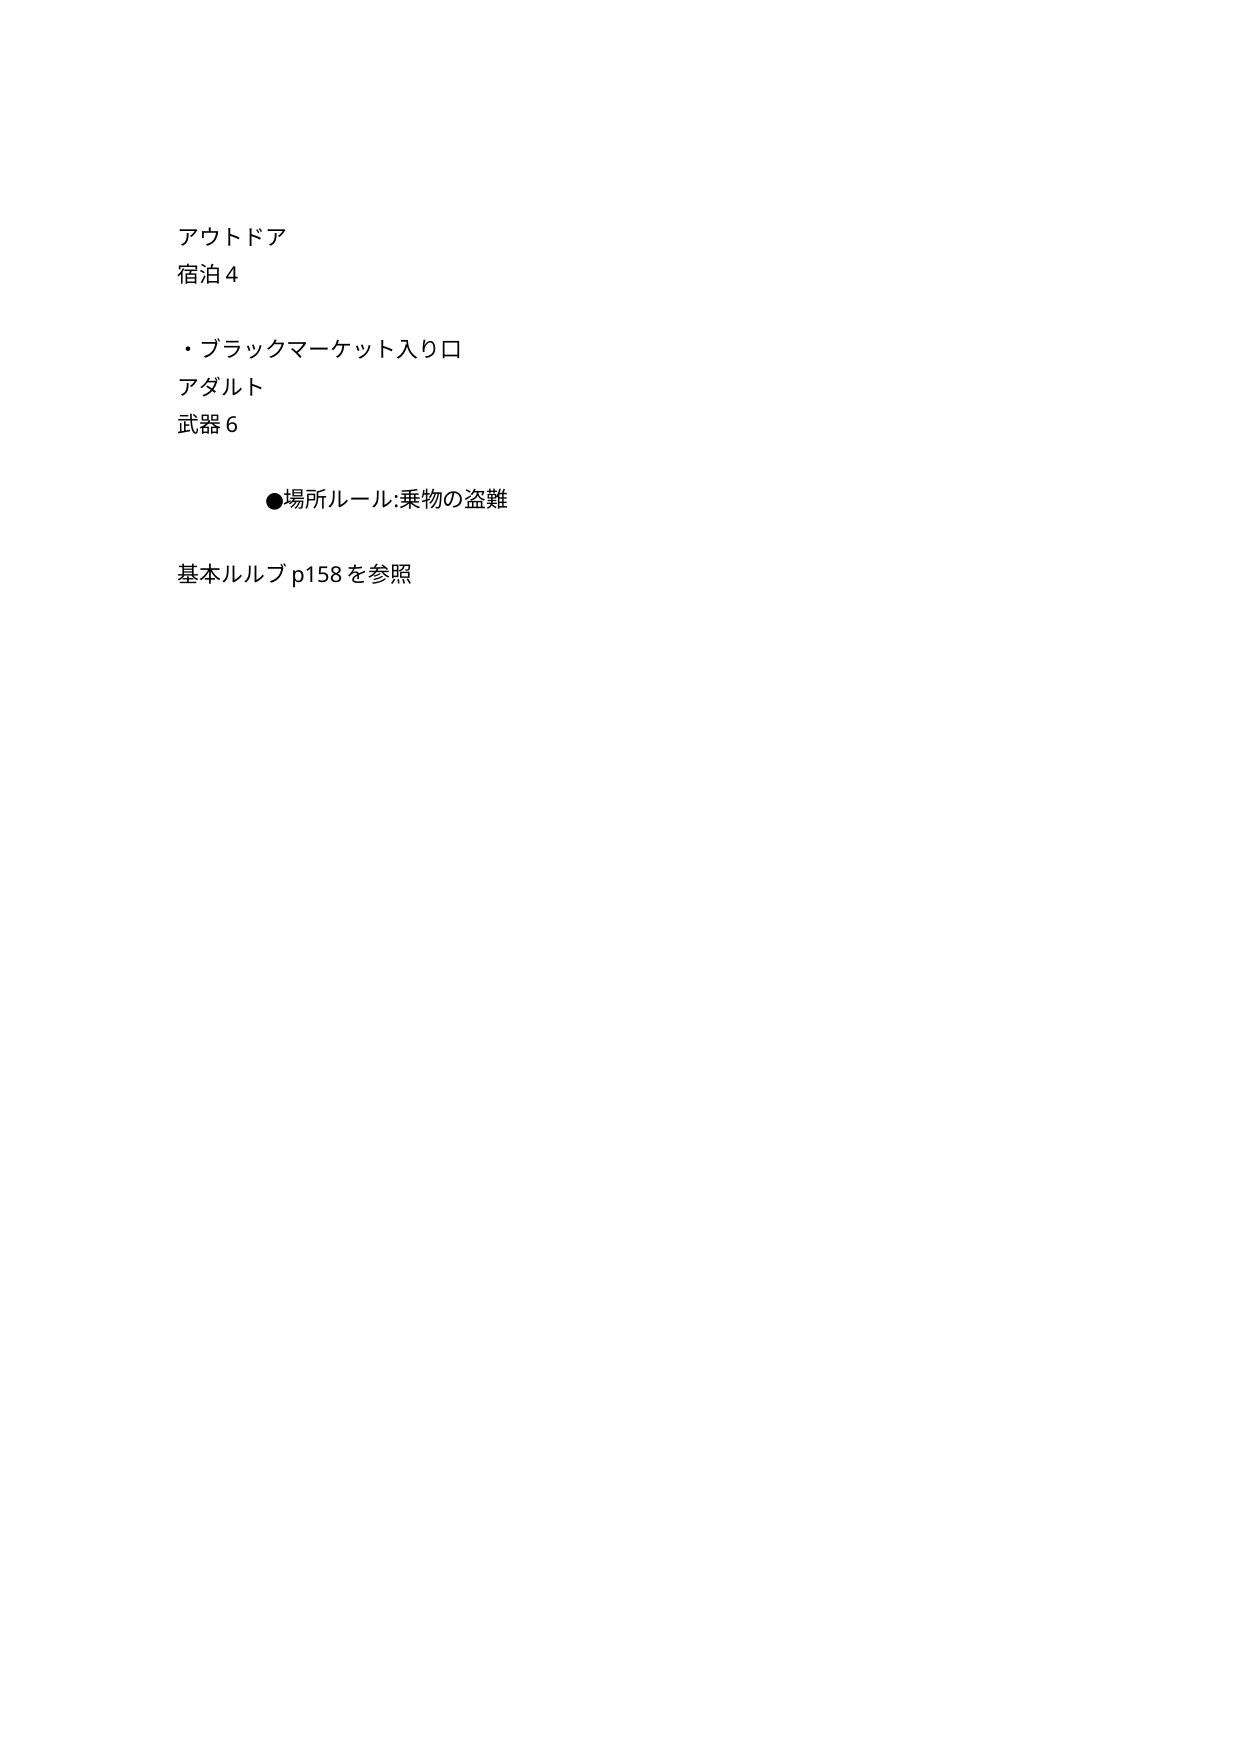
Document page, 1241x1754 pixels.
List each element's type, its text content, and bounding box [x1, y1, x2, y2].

text ・ブラックマーケット入り口 [177, 329, 1063, 367]
subtitle ●場所ルール:乗物の盗難 [265, 479, 1063, 517]
text アウトドア [177, 217, 1063, 254]
text 武器6 [177, 404, 1063, 442]
text 宿泊4 [177, 254, 1063, 292]
text 基本ルルブp158を参照 [177, 554, 1063, 592]
text アダルト [177, 367, 1063, 404]
